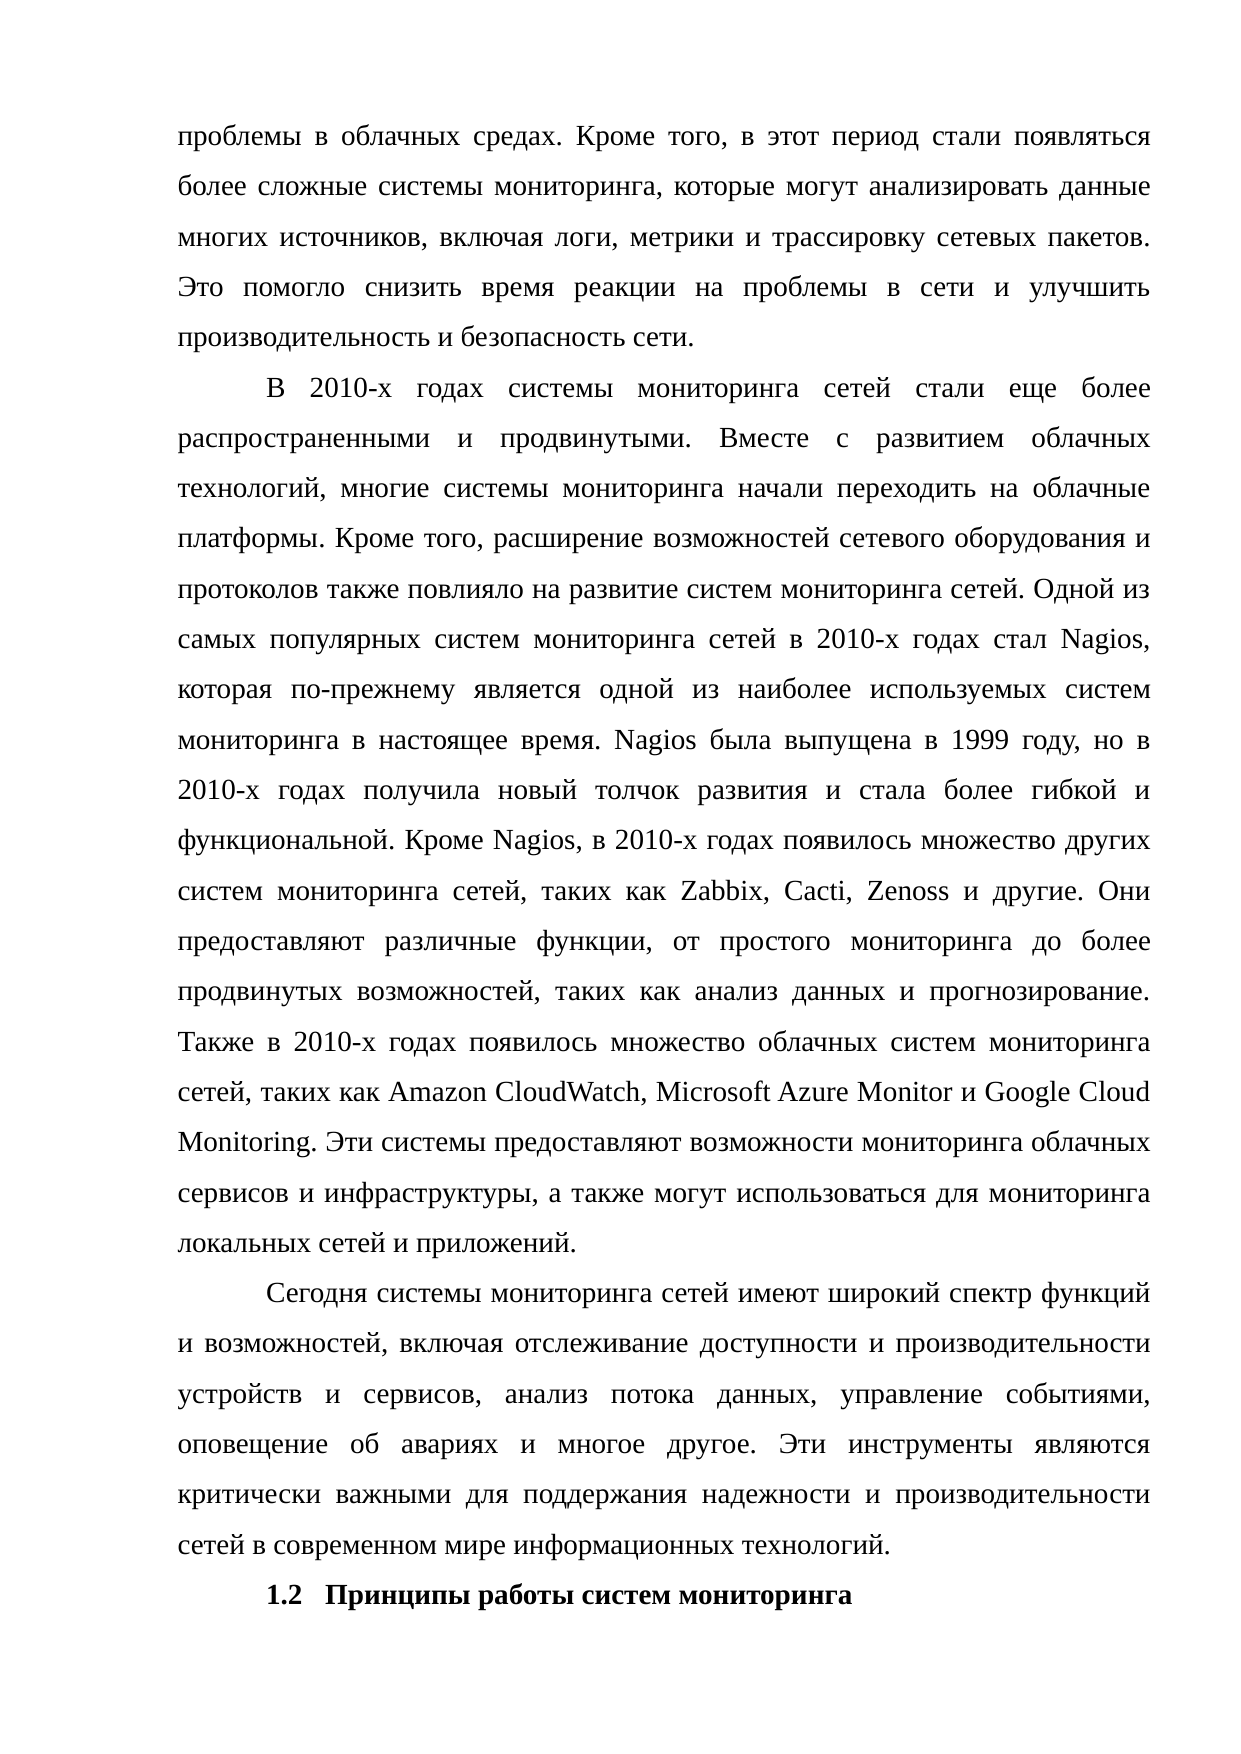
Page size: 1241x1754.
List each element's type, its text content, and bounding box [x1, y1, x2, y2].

text Сегодня системы мониторинга сетей имеют широкий спектр функций и возможностей, включая отслеживание доступности и производительности устройств и сервисов, анализ потока данных, управление событиями, оповещение об авариях и многое другое. Эти инструменты являются критически важными для поддержания надежности и производительности сетей в современном мире информационных технологий. [177, 1275, 1152, 1560]
list Принципы работы систем мониторинга [177, 1577, 1152, 1611]
text В 2010-х годах системы мониторинга сетей стали еще более распространенными и продвинутыми. Вместе с развитием облачных технологий, многие системы мониторинга начали переходить на облачные платформы. Кроме того, расширение возможностей сетевого оборудования и протоколов также повлияло на развитие систем мониторинга сетей. Одной из самых популярных систем мониторинга сетей в 2010-х годах стал Nagios, которая по-прежнему является одной из наиболее используемых систем мониторинга в настоящее время. Nagios была выпущена в 1999 году, но в 2010-х годах получила новый толчок развития и стала более гибкой и функциональной. Кроме Nagios, в 2010-х годах появилось множество других систем мониторинга сетей, таких как Zabbix, Cacti, Zenoss и другие. Они предоставляют различные функции, от простого мониторинга до более продвинутых возможностей, таких как анализ данных и прогнозирование. Также в 2010-х годах появилось множество облачных систем мониторинга сетей, таких как Amazon CloudWatch, Microsoft Azure Monitor и Google Cloud Monitoring. Эти системы предоставляют возможности мониторинга облачных сервисов и инфраструктуры, а также могут использоваться для мониторинга локальных сетей и приложений. [177, 370, 1152, 1258]
